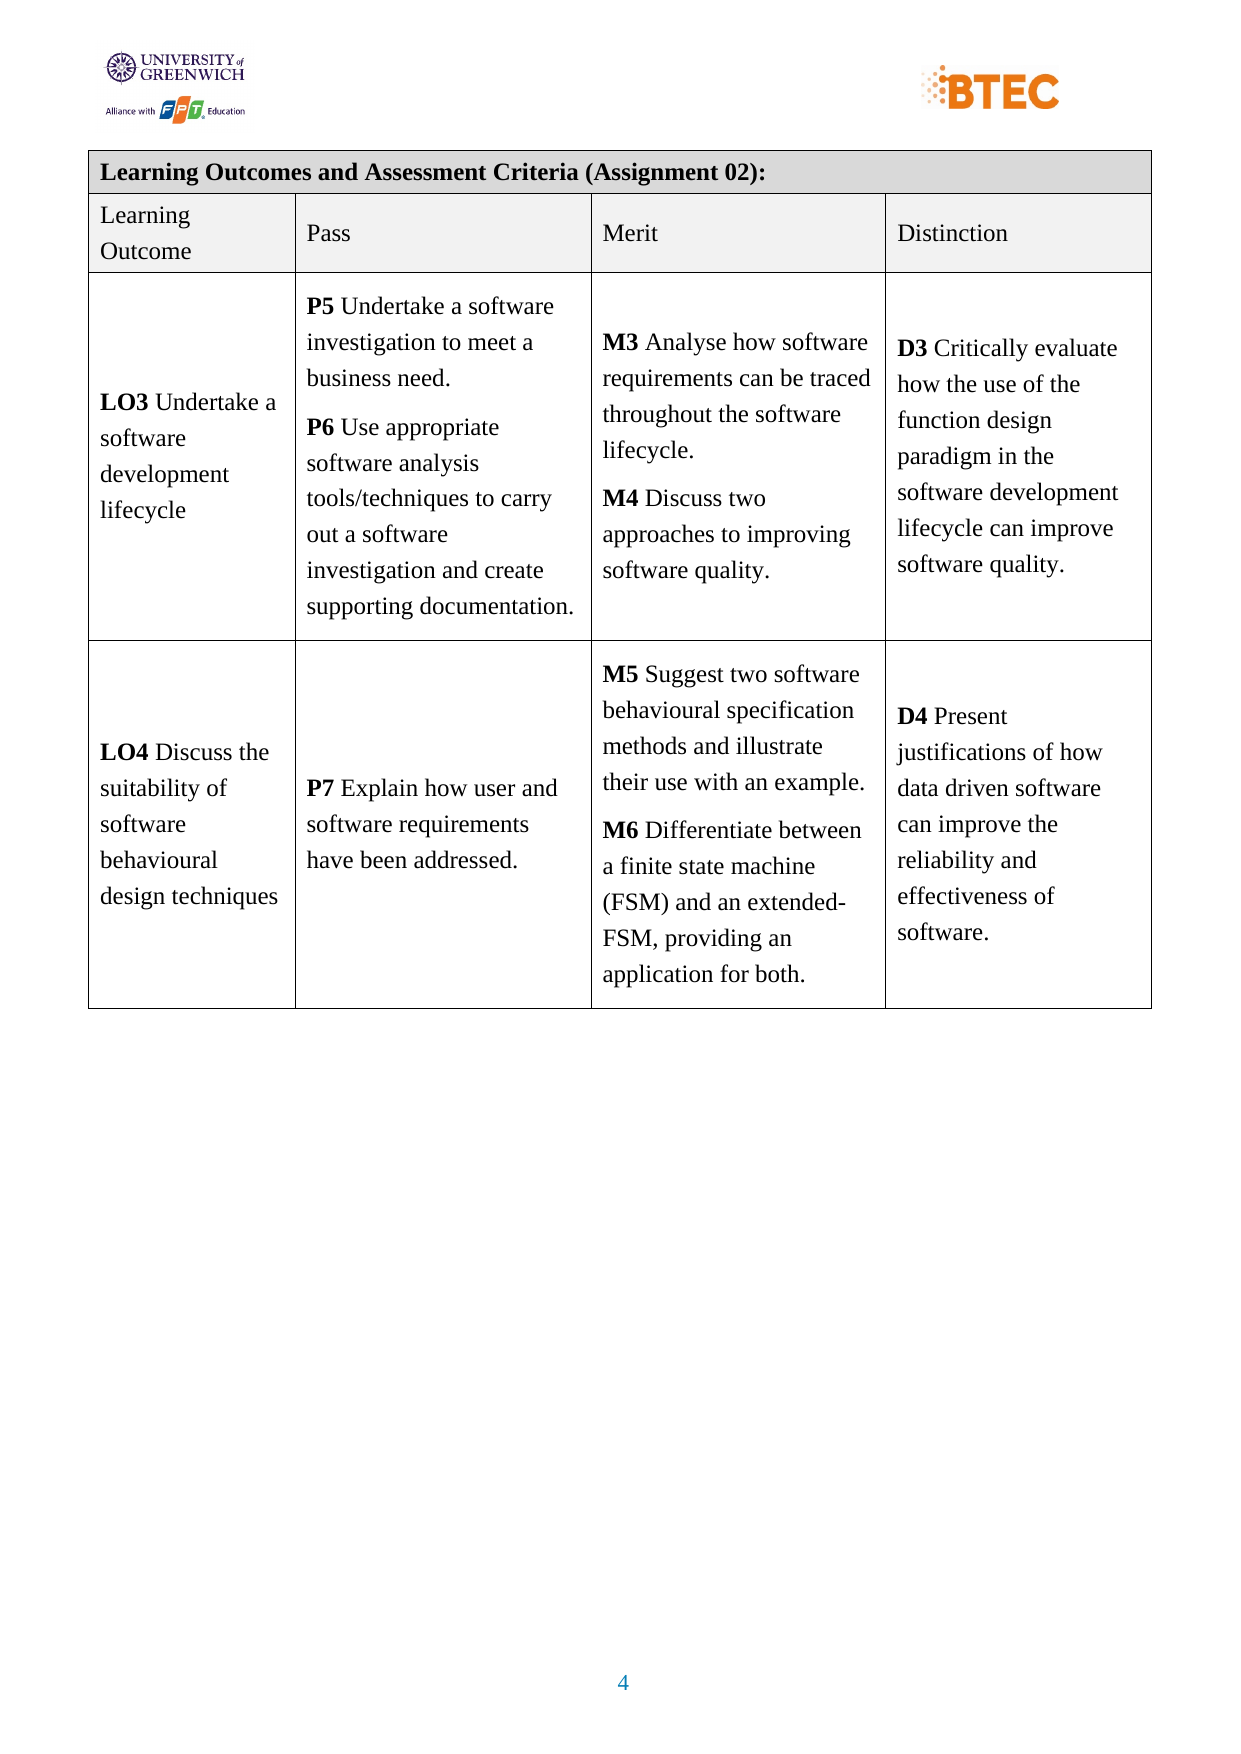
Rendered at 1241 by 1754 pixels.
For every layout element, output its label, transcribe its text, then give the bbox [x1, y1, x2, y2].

table_cell P5 Undertake a software investigation to meet a business need. P6 Use appropriate software analysis tools/techniques to carry out a software investigation and create supporting documentation. [296, 273, 591, 640]
table_cell Learning Outcome [89, 194, 295, 272]
table_cell D4 Present justifications of how data driven software can improve the reliability and effectiveness of software. [886, 641, 1151, 1007]
table_cell LO4 Discuss the suitability of software behavioural design techniques [89, 641, 295, 1007]
table_cell Pass [296, 194, 591, 272]
table_cell D3 Critically evaluate how the use of the function design paradigm in the software development lifecycle can improve software quality. [886, 273, 1151, 640]
table_cell Merit [592, 194, 885, 272]
table_cell LO3 Undertake a software development lifecycle [89, 273, 295, 640]
table_cell M5 Suggest two software behavioural specification methods and illustrate their use with an example. M6 Differentiate between a finite state machine (FSM) and an extended-FSM, providing an application for both. [592, 641, 885, 1007]
table_header Learning Outcomes and Assessment Criteria (Assignment 02): [89, 151, 1151, 193]
table_cell Distinction [886, 194, 1151, 272]
table_cell P7 Explain how user and software requirements have been addressed. [296, 641, 591, 1007]
picture [94, 40, 256, 133]
table_cell M3 Analyse how software requirements can be traced throughout the software lifecycle. M4 Discuss two approaches to improving software quality. [592, 273, 885, 640]
picture [921, 65, 1059, 109]
